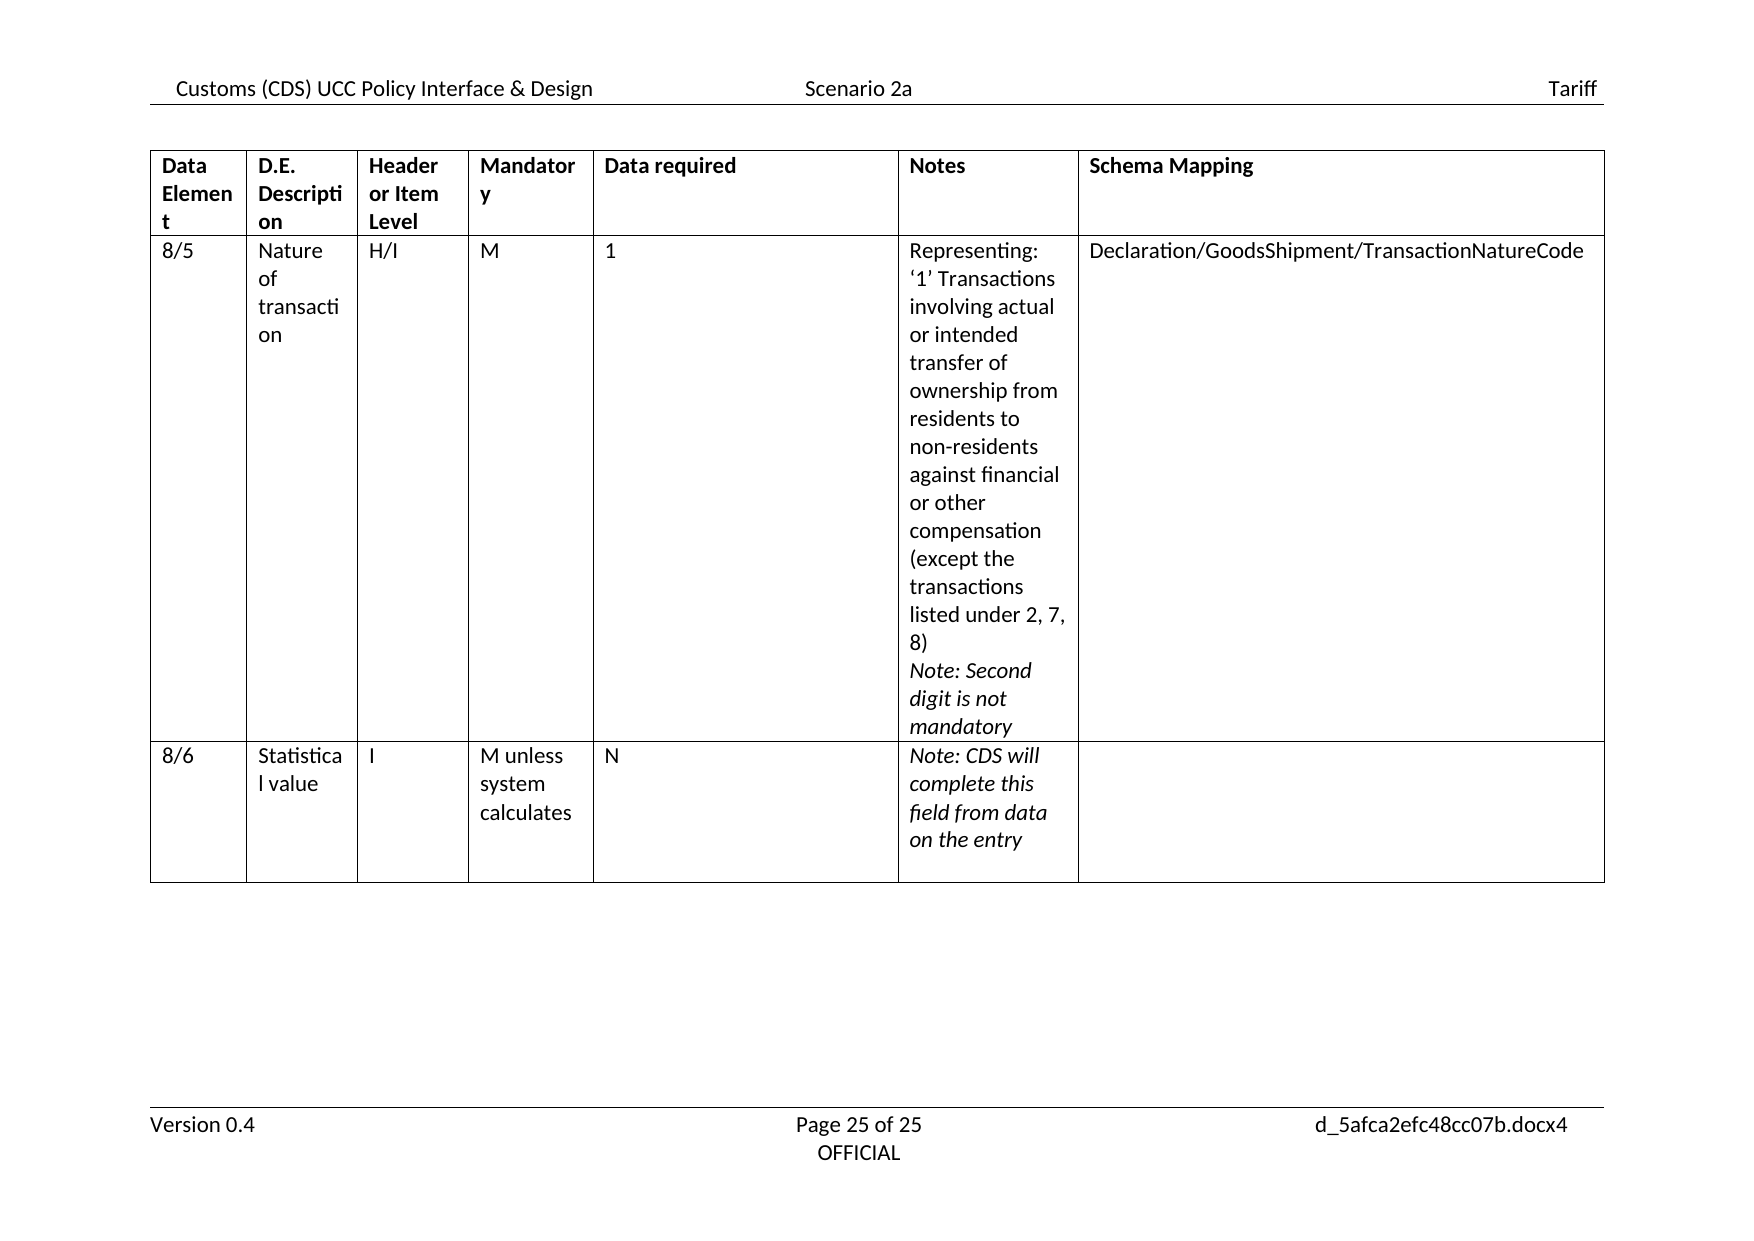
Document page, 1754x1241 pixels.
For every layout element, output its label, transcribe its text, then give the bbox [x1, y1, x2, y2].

table_cell Representing: ‘1’ Transactions involving actual or intended transfer of ownership from residents to non-residents against financial or other compensation (except the transactions listed under 2, 7, 8) Note: Second digit is not mandatory [899, 236, 1078, 741]
table_cell H/I [358, 236, 468, 741]
table_cell 8/5 [151, 236, 246, 741]
table_cell Declaration/GoodsShipment/TransactionNatureCode [1079, 236, 1604, 741]
table_cell [1079, 742, 1604, 882]
table_header Data required [594, 151, 898, 235]
table_cell M unless system calculates [469, 742, 593, 882]
table_cell Statistical value [247, 742, 357, 882]
table_header Schema Mapping [1079, 151, 1604, 235]
table_cell 8/6 [151, 742, 246, 882]
table_cell 1 [594, 236, 898, 741]
table_header Notes [899, 151, 1078, 235]
table_header Header or Item Level [358, 151, 468, 235]
table_header Mandatory [469, 151, 593, 235]
table_cell I [358, 742, 468, 882]
table_header Data Element [151, 151, 246, 235]
table_cell Nature of transaction [247, 236, 357, 741]
table_header D.E. Description [247, 151, 357, 235]
table_cell M [469, 236, 593, 741]
table_cell Note: CDS will complete this field from data on the entry [899, 742, 1078, 882]
table_cell N [594, 742, 898, 882]
